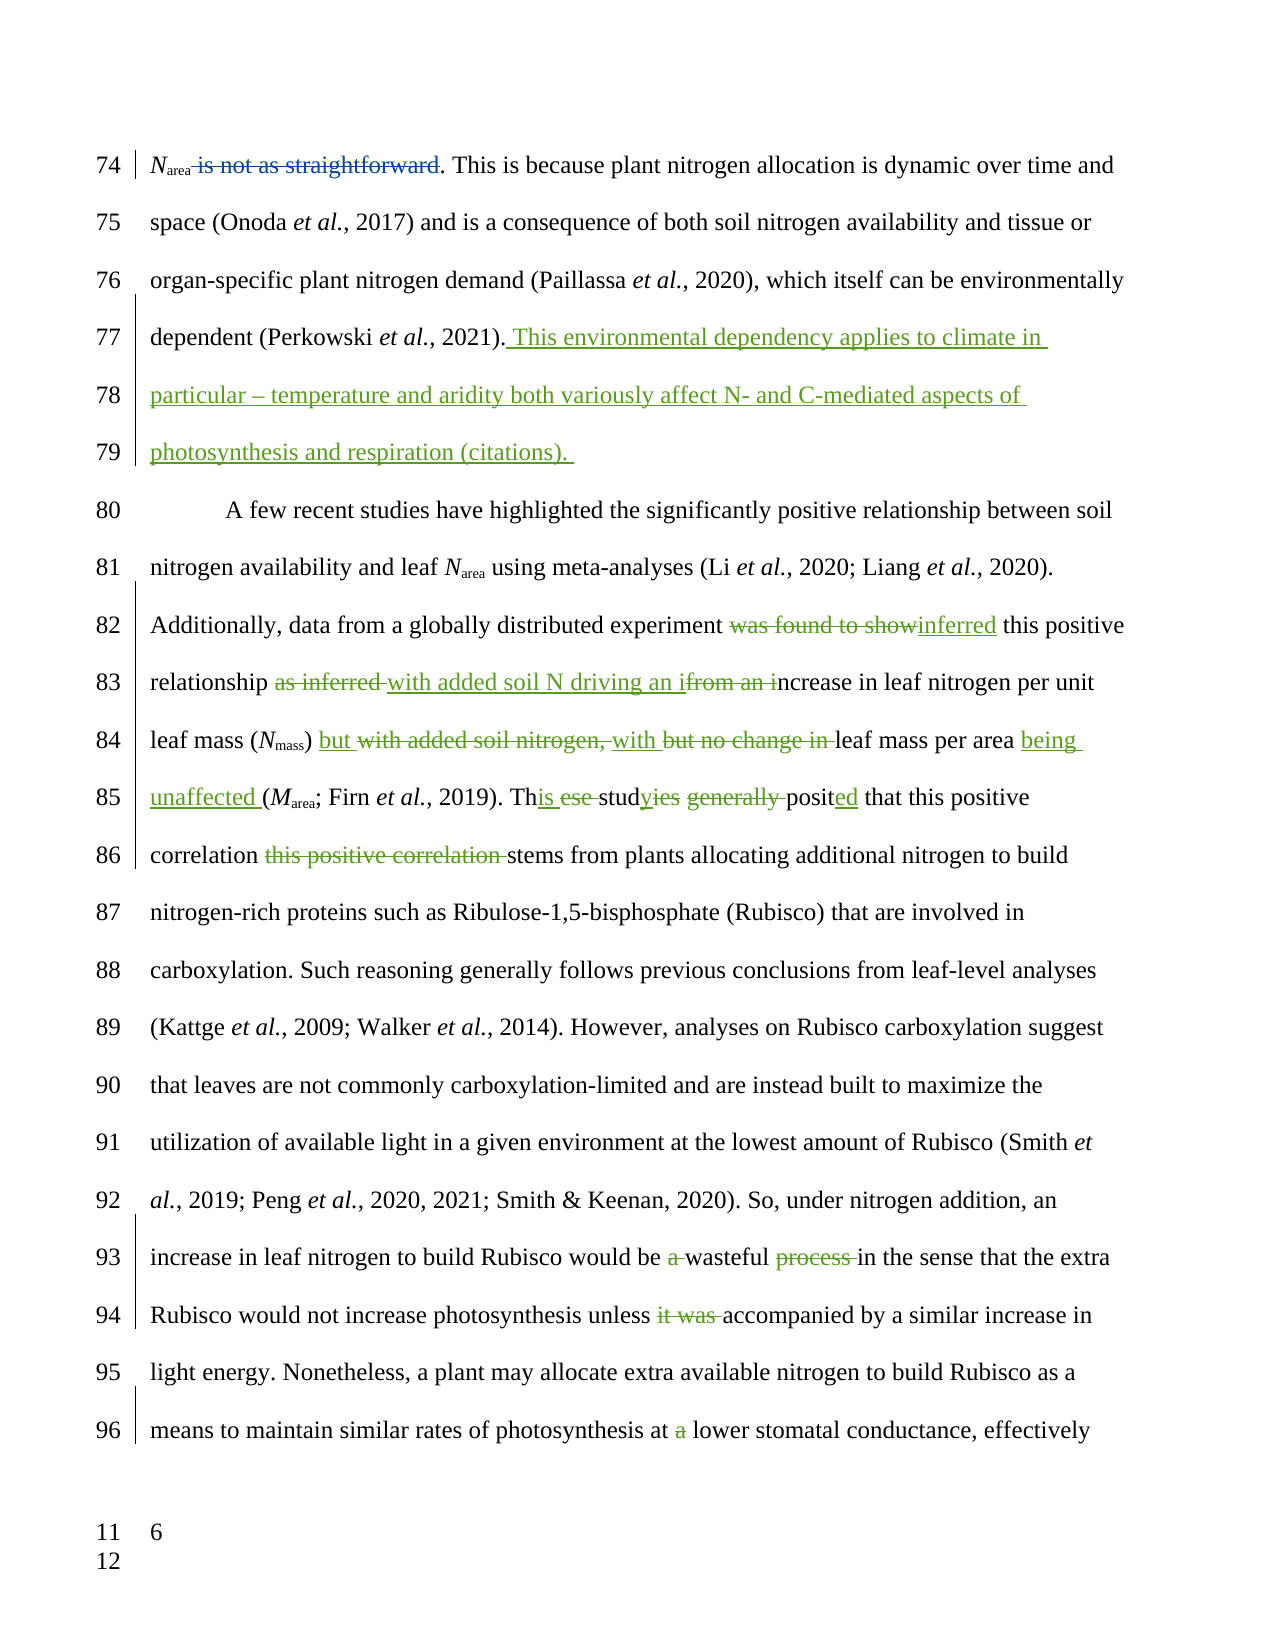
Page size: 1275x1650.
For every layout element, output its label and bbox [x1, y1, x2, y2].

text [150, 150, 1125, 466]
text [150, 495, 1125, 1444]
